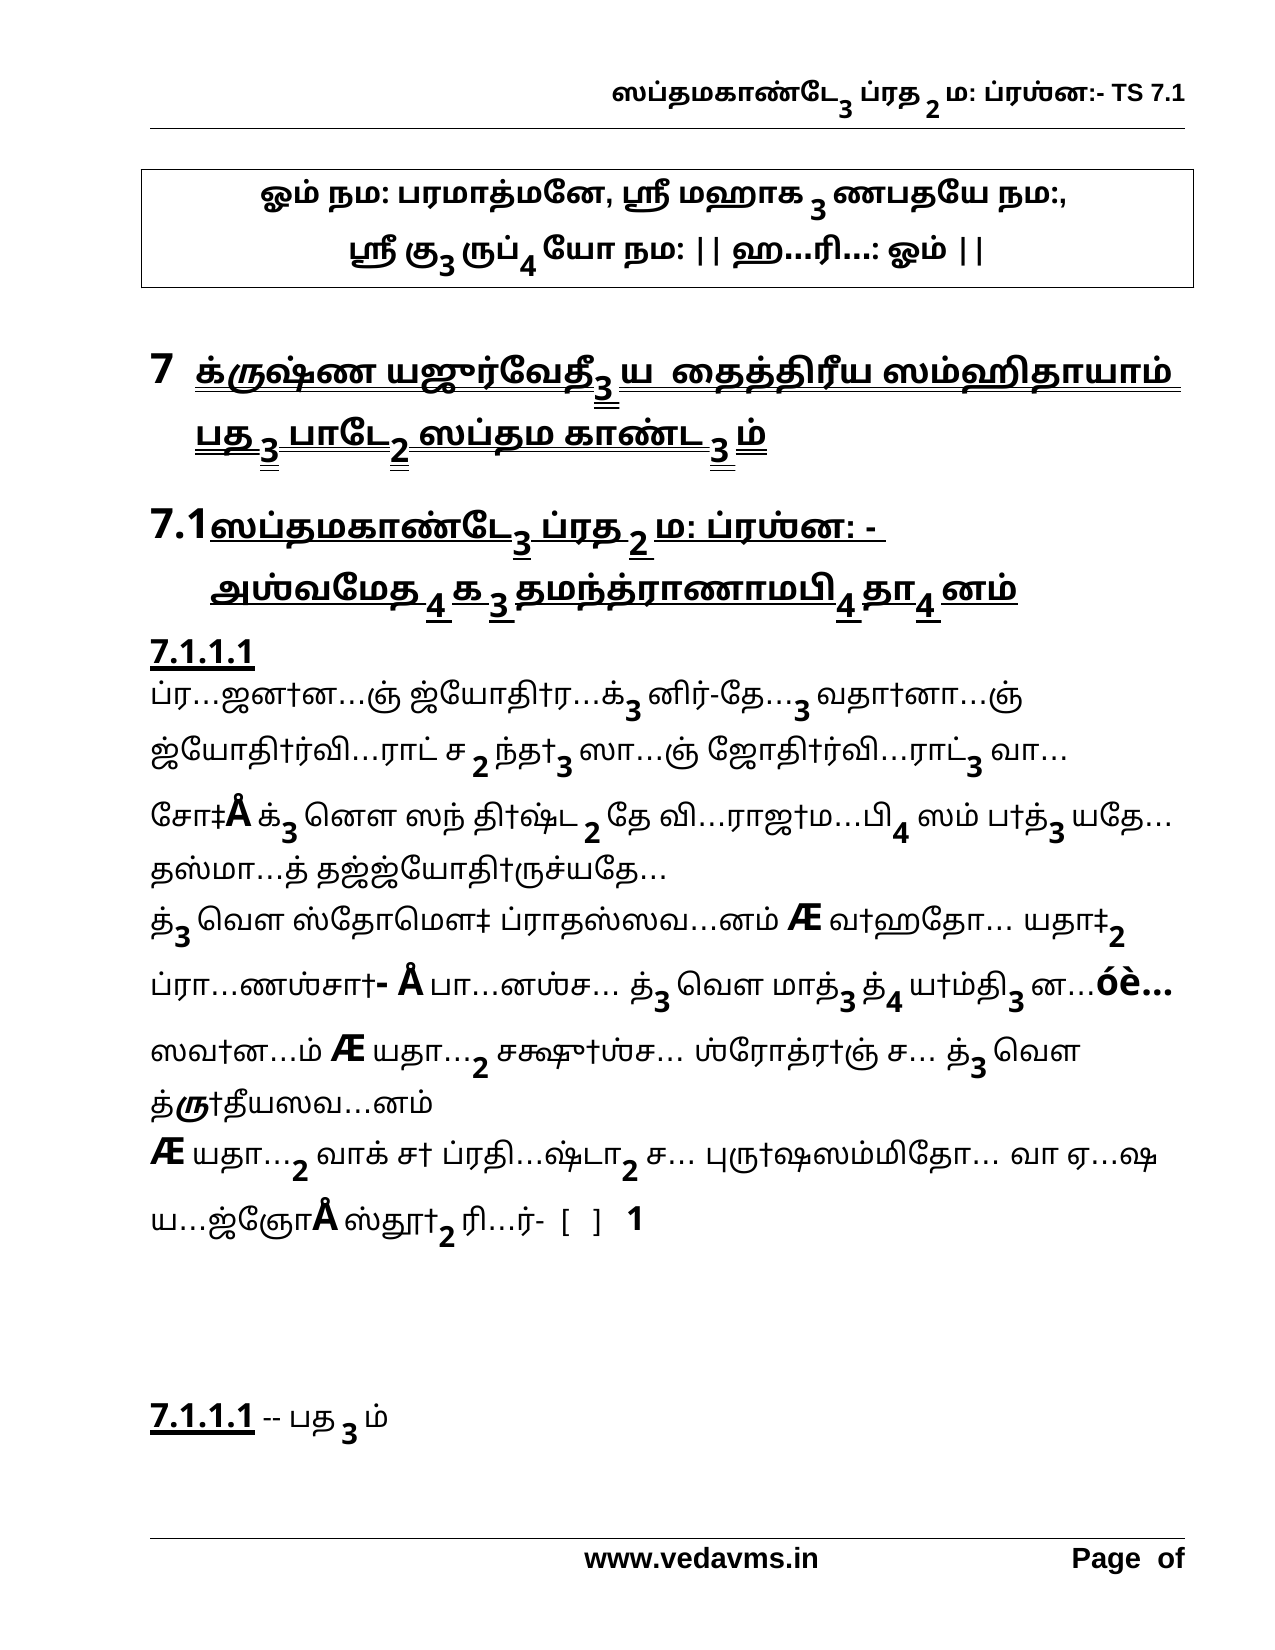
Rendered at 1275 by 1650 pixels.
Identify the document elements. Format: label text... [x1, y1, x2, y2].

text ப்ர…ஜன†ன…ஞ் ஜ்யோதி†ர…க்3னிர்-தே…3வதா†னா…ஞ் ஜ்யோதி†ர்வி…ராட் ச2ந்த†3ஸா…ஞ் ஜோதி†ர்வி…ராட்3 வா…சோ‡Åக்3னௌ ஸந் தி†ஷ்ட2தே வி…ராஜ†ம…பி4 ஸம் ப†த்3யதே… தஸ்மா…த் தஜ்ஜ்யோதி†ருச்யதே… த்3வௌ ஸ்தோமௌ‡ ப்ராதஸ்ஸவ…னம் Æவ†ஹதோ… யதா‡2 ப்ரா…ணஶ்சா†- Åபா…னஶ்ச… த்3வௌ மாத்3த்4ய†ம்தி3ன…óè… ஸவ†ன…ம் Æயதா…2 சக்ஷு†ஶ்ச… ஶ்ரோத்ர†ஞ் ச… த்3வௌ த்ரு†தீயஸவ…னம் Æயதா…2 வாக் ச† ப்ரதி…ஷ்டா2 ச… புரு†ஷஸம்மிதோ… வா ஏ…ஷ ய…ஜ்ஞோÅஸ்தூ†2ரி…ர்- [ ] 1 [150, 673, 1185, 1256]
subtitle க்ருஷ்ண யஜுர்வேதீ3ய தைத்திரீய ஸம்ஹிதாயாம் பத3 பாடே2 ஸப்தம காண்ட3ம் [150, 338, 1185, 473]
text 7.1.1.1 -- பத3ம் [150, 1392, 1185, 1453]
text ஓம் நம: பரமாத்மனே, ஶ்ரீ மஹாக3ணபதயே நம:, ஶ்ரீ கு3ருப்4யோ நம: || ஹ…ரி…: ஓம் || [142, 170, 1193, 287]
subtitle ஸப்தமகாண்டே3 ப்ரத2ம: ப்ரஶ்ன: - அஶ்வமேத4க3தமந்த்ராணாமபி4தா4னம் [150, 493, 1185, 628]
text 7.1.1.1 [150, 628, 1185, 673]
